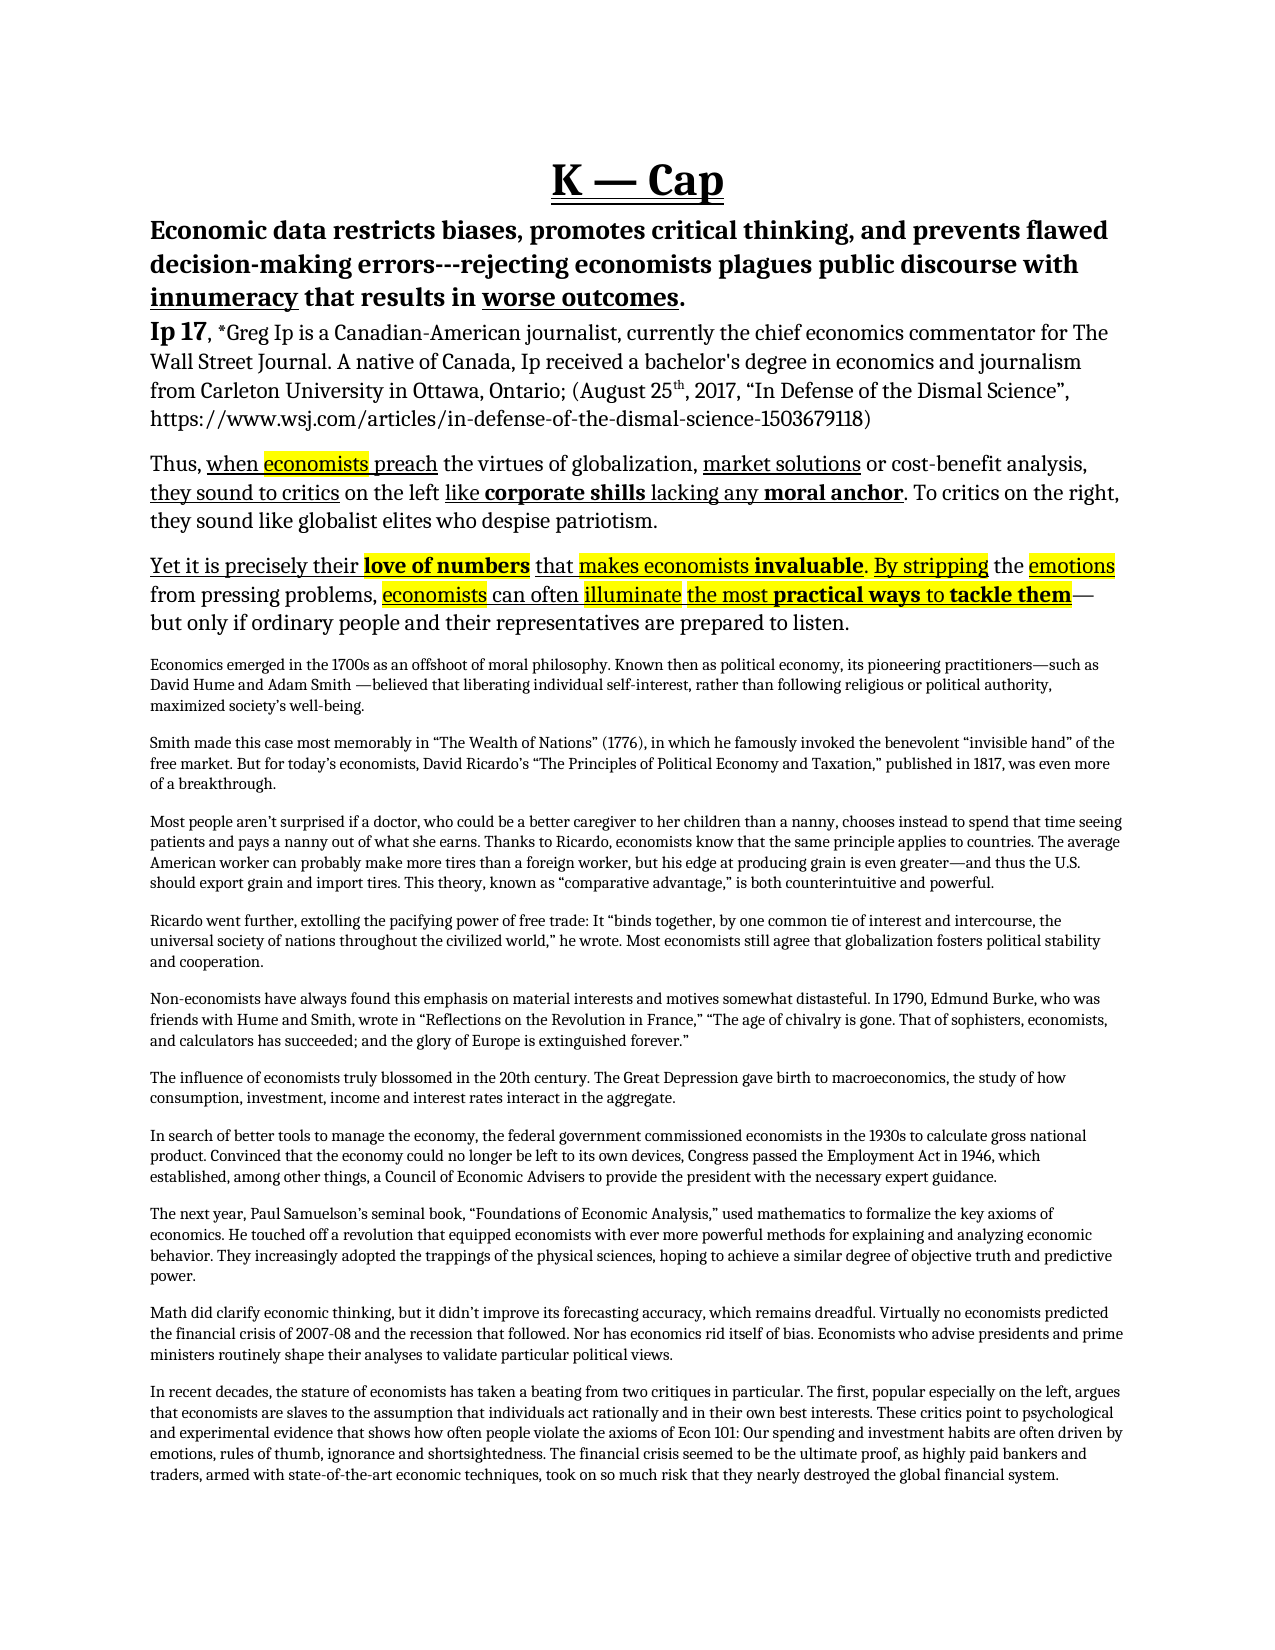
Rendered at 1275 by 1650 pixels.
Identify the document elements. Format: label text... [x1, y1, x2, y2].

text Economics emerged in the 1700s as an offshoot of moral philosophy. Known then as political economy, its pioneering practitioners—such as David Hume and Adam Smith —believed that liberating individual self-interest, rather than following religious or political authority, maximized society’s well-being. [150, 655, 1125, 715]
text Non-economists have always found this emphasis on material interests and motives somewhat distasteful. In 1790, Edmund Burke, who was friends with Hume and Smith, wrote in “Reflections on the Revolution in France,” “The age of chivalry is gone. That of sophisters, economists, and calculators has succeeded; and the glory of Europe is extinguished forever.” [150, 990, 1125, 1050]
text In search of better tools to manage the economy, the federal government commissioned economists in the 1930s to calculate gross national product. Convinced that the economy could no longer be left to its own devices, Congress passed the Employment Act in 1946, which established, among other things, a Council of Economic Advisers to provide the president with the necessary expert guidance. [150, 1126, 1125, 1187]
subtitle Economic data restricts biases, promotes critical thinking, and prevents flawed decision-making errors---rejecting economists plagues public discourse with innumeracy that results in worse outcomes. [150, 215, 1125, 313]
text Math did clarify economic thinking, but it didn’t improve its forecasting accuracy, which remains dreadful. Virtually no economists predicted the financial crisis of 2007-08 and the recession that followed. Nor has economics rid itself of bias. Economists who advise presidents and prime ministers routinely shape their analyses to validate particular political views. [150, 1304, 1125, 1364]
subtitle K — Cap [150, 154, 1125, 207]
text Most people aren’t surprised if a doctor, who could be a better caregiver to her children than a nanny, chooses instead to spend that time seeing patients and pays a nanny out of what she earns. Thanks to Ricardo, economists know that the same principle applies to countries. The average American worker can probably make more tires than a foreign worker, but his edge at producing grain is even greater—and thus the U.S. should export grain and import tires. This theory, known as “comparative advantage,” is both counterintuitive and powerful. [150, 812, 1125, 893]
text Thus, when economists preach the virtues of globalization, market solutions or cost-benefit analysis, they sound to critics on the left like corporate shills lacking any moral anchor. To critics on the right, they sound like globalist elites who despise patriotism. [150, 451, 1125, 534]
text In recent decades, the stature of economists has taken a beating from two critiques in particular. The first, popular especially on the left, argues that economists are slaves to the assumption that individuals act rationally and in their own best interests. These critics point to psychological and experimental evidence that shows how often people violate the axioms of Econ 101: Our spending and investment habits are often driven by emotions, rules of thumb, ignorance and shortsightedness. The financial crisis seemed to be the ultimate proof, as highly paid bankers and traders, armed with state-of-the-art economic techniques, took on so much risk that they nearly destroyed the global financial system. [150, 1382, 1125, 1484]
text Ricardo went further, extolling the pacifying power of free trade: It “binds together, by one common tie of interest and intercourse, the universal society of nations throughout the civilized world,” he wrote. Most economists still agree that globalization fosters political stability and cooperation. [150, 911, 1125, 972]
text Smith made this case most memorably in “The Wealth of Nations” (1776), in which he famously invoked the benevolent “invisible hand” of the free market. But for today’s economists, David Ricardo’s “The Principles of Political Economy and Taxation,” published in 1817, was even more of a breakthrough. [150, 733, 1125, 794]
text The next year, Paul Samuelson’s seminal book, “Foundations of Economic Analysis,” used mathematics to formalize the key axioms of economics. He touched off a revolution that equipped economists with ever more powerful methods for explaining and analyzing economic behavior. They increasingly adopted the trappings of the physical sciences, hoping to achieve a similar degree of objective truth and predictive power. [150, 1205, 1125, 1286]
text The influence of economists truly blossomed in the 20th century. The Great Depression gave birth to macroeconomics, the study of how consumption, investment, income and interest rates interact in the aggregate. [150, 1068, 1125, 1108]
text Yet it is precisely their love of numbers that makes economists invaluable. By stripping the emotions from pressing problems, economists can often illuminate the most practical ways to tackle them—but only if ordinary people and their representatives are prepared to listen. [150, 553, 1125, 636]
text Ip 17, *Greg Ip is a Canadian-American journalist, currently the chief economics commentator for The Wall Street Journal. A native of Canada, Ip received a bachelor's degree in economics and journalism from Carleton University in Ottawa, Ontario; (August 25th, 2017, “In Defense of the Dismal Science”, https://www.wsj.com/articles/in-defense-of-the-dismal-science-1503679118) [150, 316, 1125, 432]
